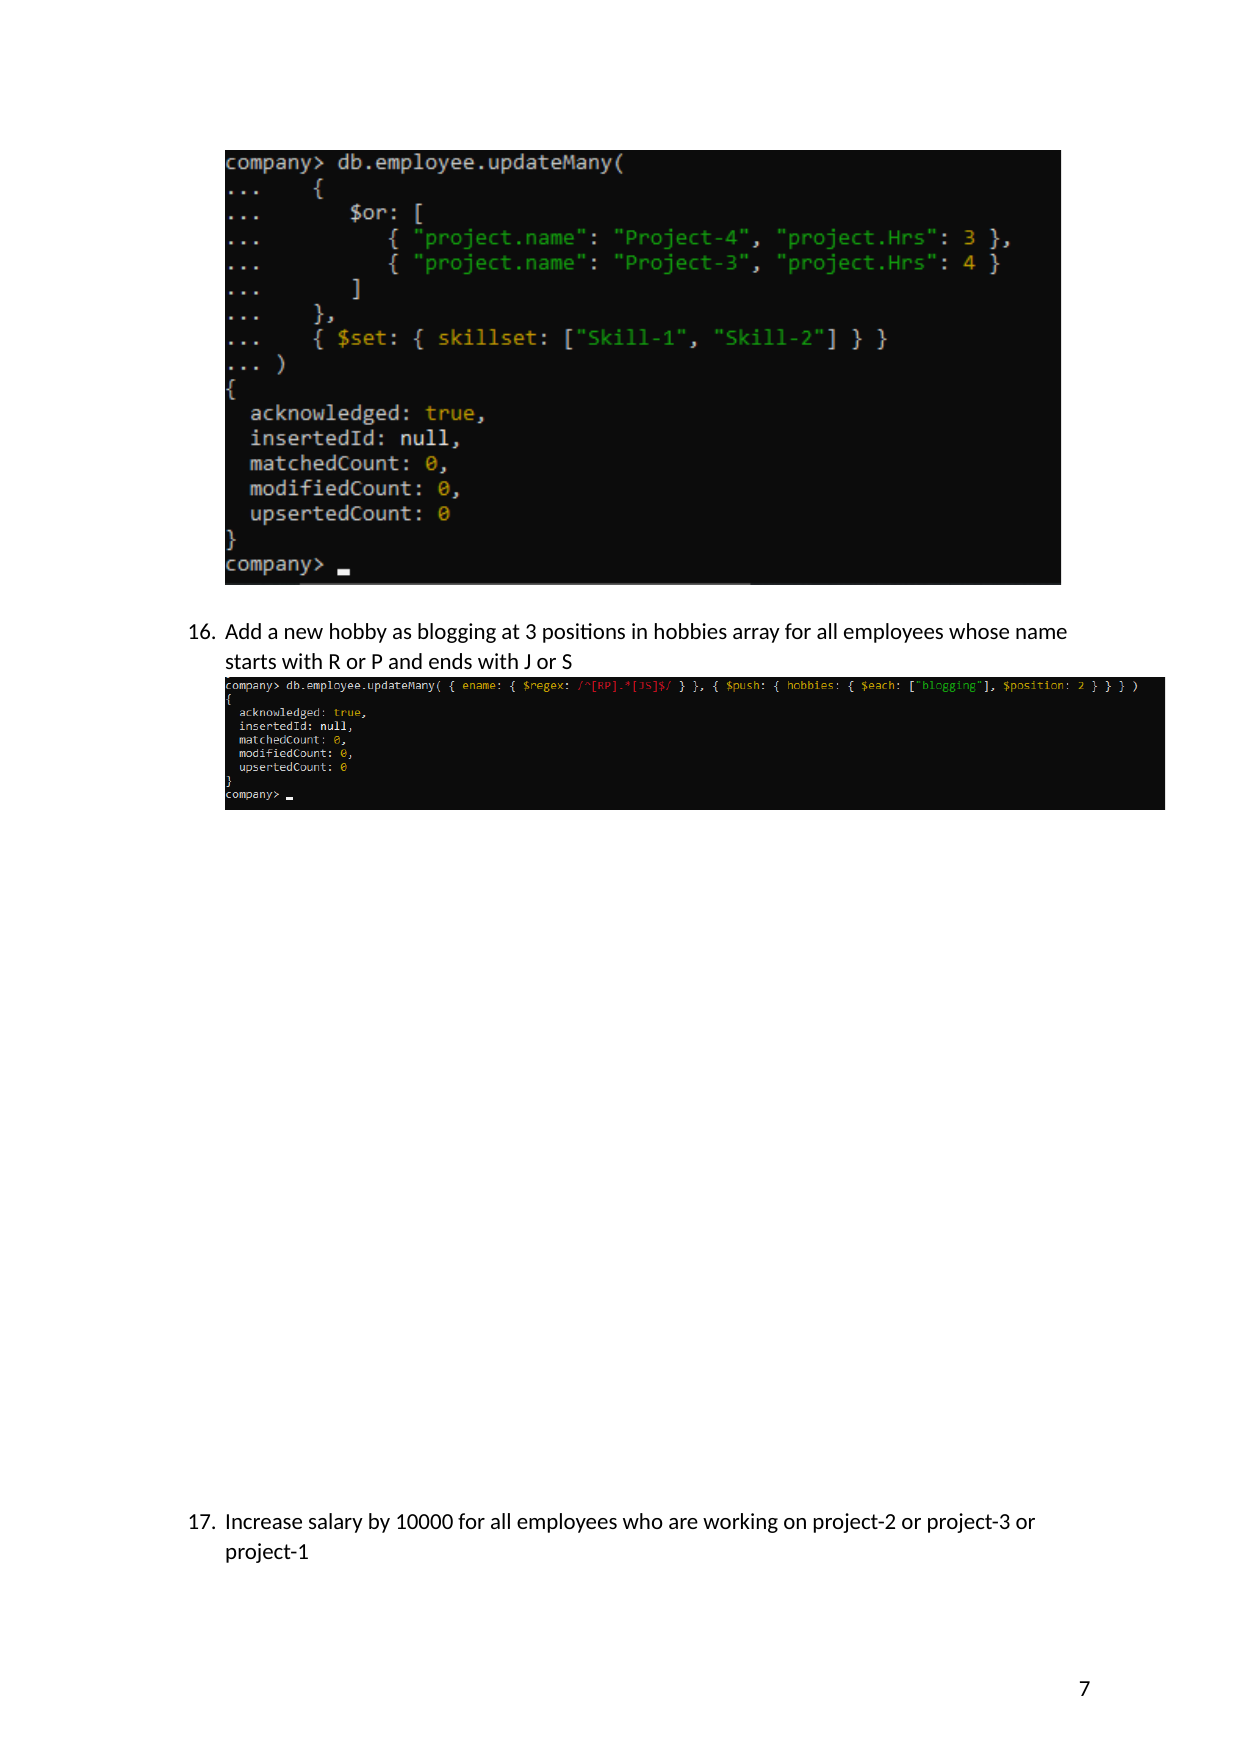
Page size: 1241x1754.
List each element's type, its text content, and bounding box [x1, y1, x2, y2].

picture [225, 150, 1062, 585]
list Add a new hobby as blogging at 3 positions in hobbies array for all employees whose name starts with R or P and ends with J or S [187, 617, 1090, 675]
picture [225, 677, 1166, 810]
list Increase salary by 10000 for all employees who are working on project-2 or project-3 or project-1 [187, 1507, 1090, 1565]
